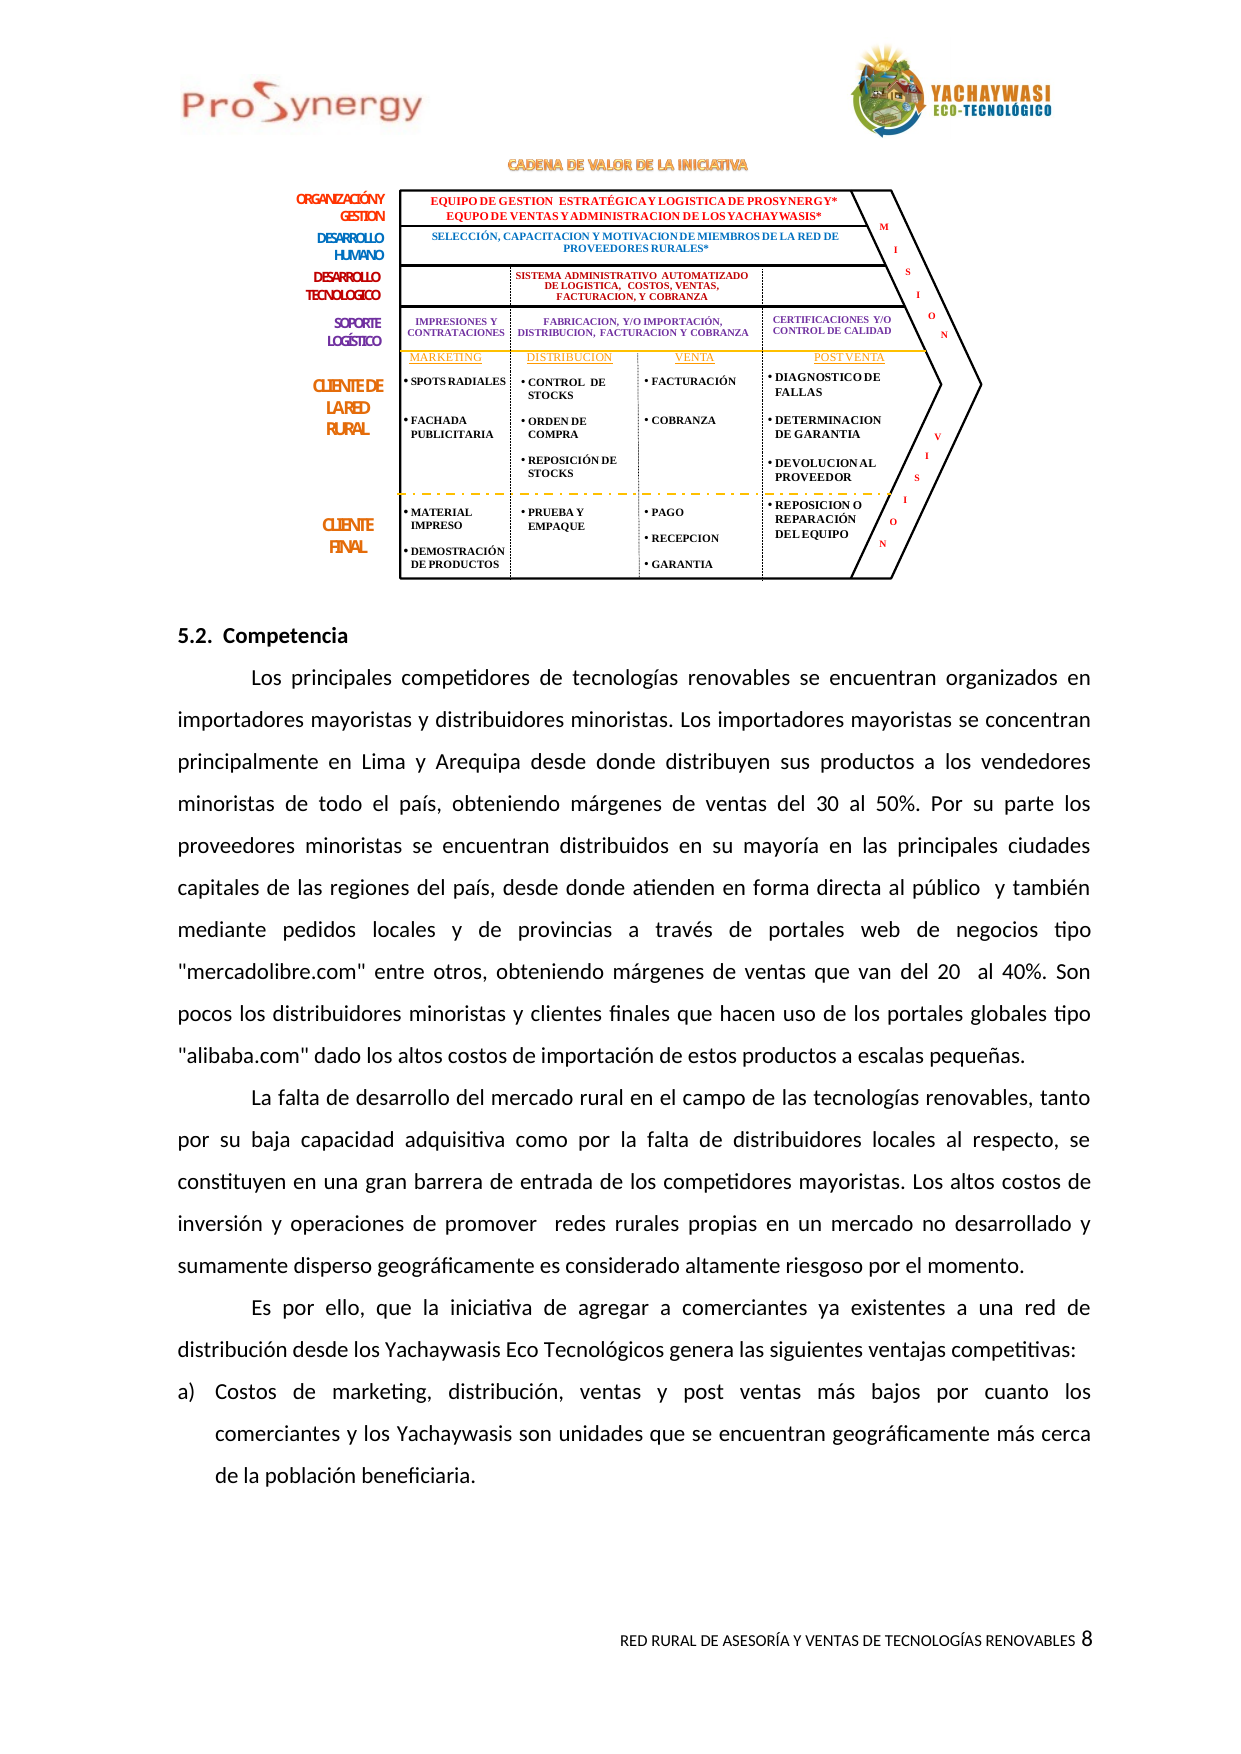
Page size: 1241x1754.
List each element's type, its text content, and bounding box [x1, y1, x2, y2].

text 5.2. Competencia [177, 621, 1092, 649]
picture [839, 37, 1061, 138]
text Es por ello, que la iniciativa de agregar a comerciantes ya existentes a una red de distribución desde los Yachaywasis Eco Tecnológicos genera las siguientes ventajas competitivas: [177, 1293, 1092, 1363]
text La falta de desarrollo del mercado rural en el campo de las tecnologías renovables, tanto por su baja capacidad adquisitiva como por la falta de distribuidores locales al respecto, se constituyen en una gran barrera de entrada de los competidores mayoristas. Los altos costos de inversión y operaciones de promover redes rurales propias en un mercado no desarrollado y sumamente disperso geográficamente es considerado altamente riesgoso por el momento. [177, 1083, 1092, 1279]
text Los principales competidores de tecnologías renovables se encuentran organizados en importadores mayoristas y distribuidores minoristas. Los importadores mayoristas se concentran principalmente en Lima y Arequipa desde donde distribuyen sus productos a los vendedores minoristas de todo el país, obteniendo márgenes de ventas del 30 al 50%. Por su parte los proveedores minoristas se encuentran distribuidos en su mayoría en las principales ciudades capitales de las regiones del país, desde donde atienden en forma directa al público y también mediante pedidos locales y de provincias a través de portales web de negocios tipo "mercadolibre.com" entre otros, obteniendo márgenes de ventas que van del 20 al 40%. Son pocos los distribuidores minoristas y clientes finales que hacen uso de los portales globales tipo "alibaba.com" dado los altos costos de importación de estos productos a escalas pequeñas. [177, 663, 1092, 1069]
list Costos de marketing, distribución, ventas y post ventas más bajos por cuanto los comerciantes y los Yachaywasis son unidades que se encuentran geográficamente más cerca de la población beneficiaria. [177, 1377, 1092, 1489]
picture [180, 74, 431, 136]
